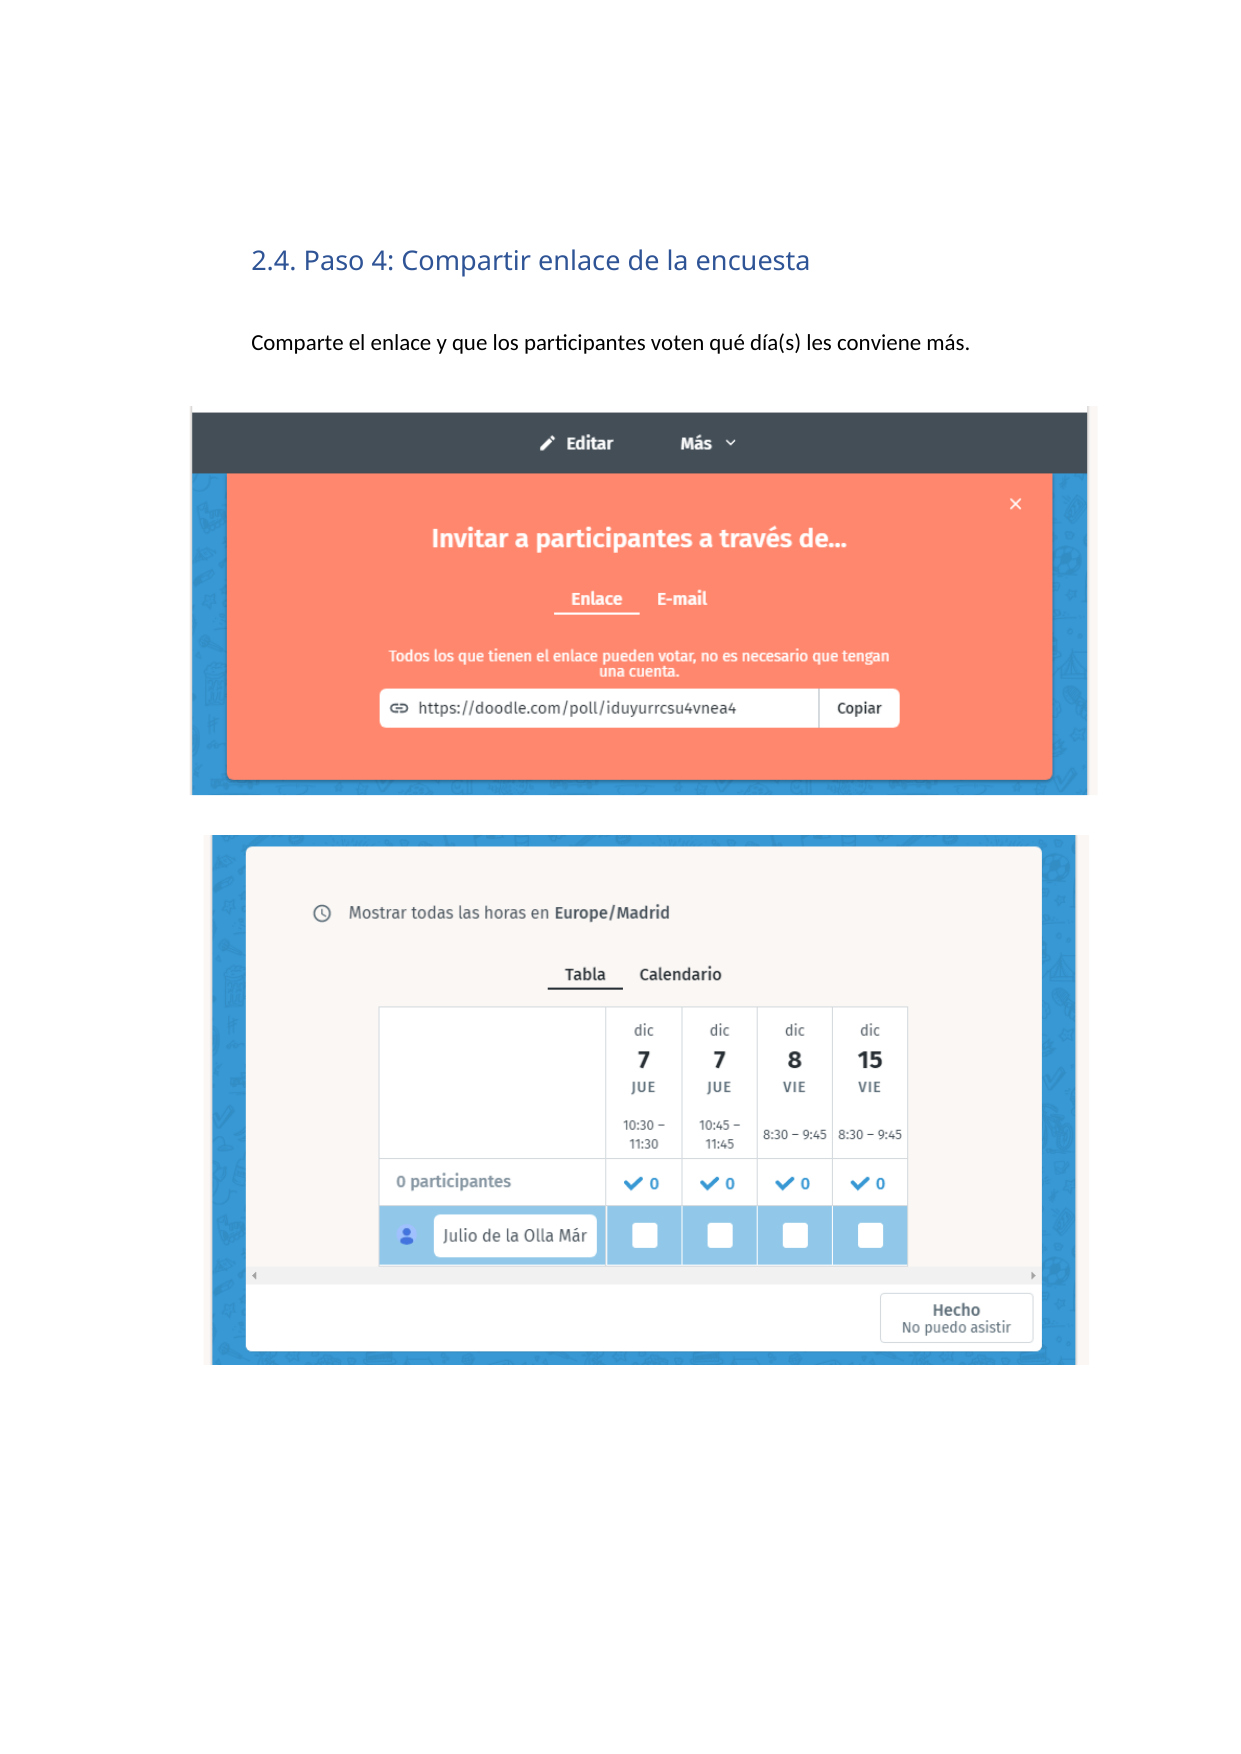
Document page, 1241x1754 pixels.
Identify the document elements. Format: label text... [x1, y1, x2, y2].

text Comparte el enlace y que los participantes voten qué día(s) les conviene más. [177, 328, 1063, 356]
picture [203, 835, 1090, 1365]
subtitle 2.4. Paso 4: Compartir enlace de la encuesta [177, 241, 1063, 278]
picture [189, 406, 1098, 806]
